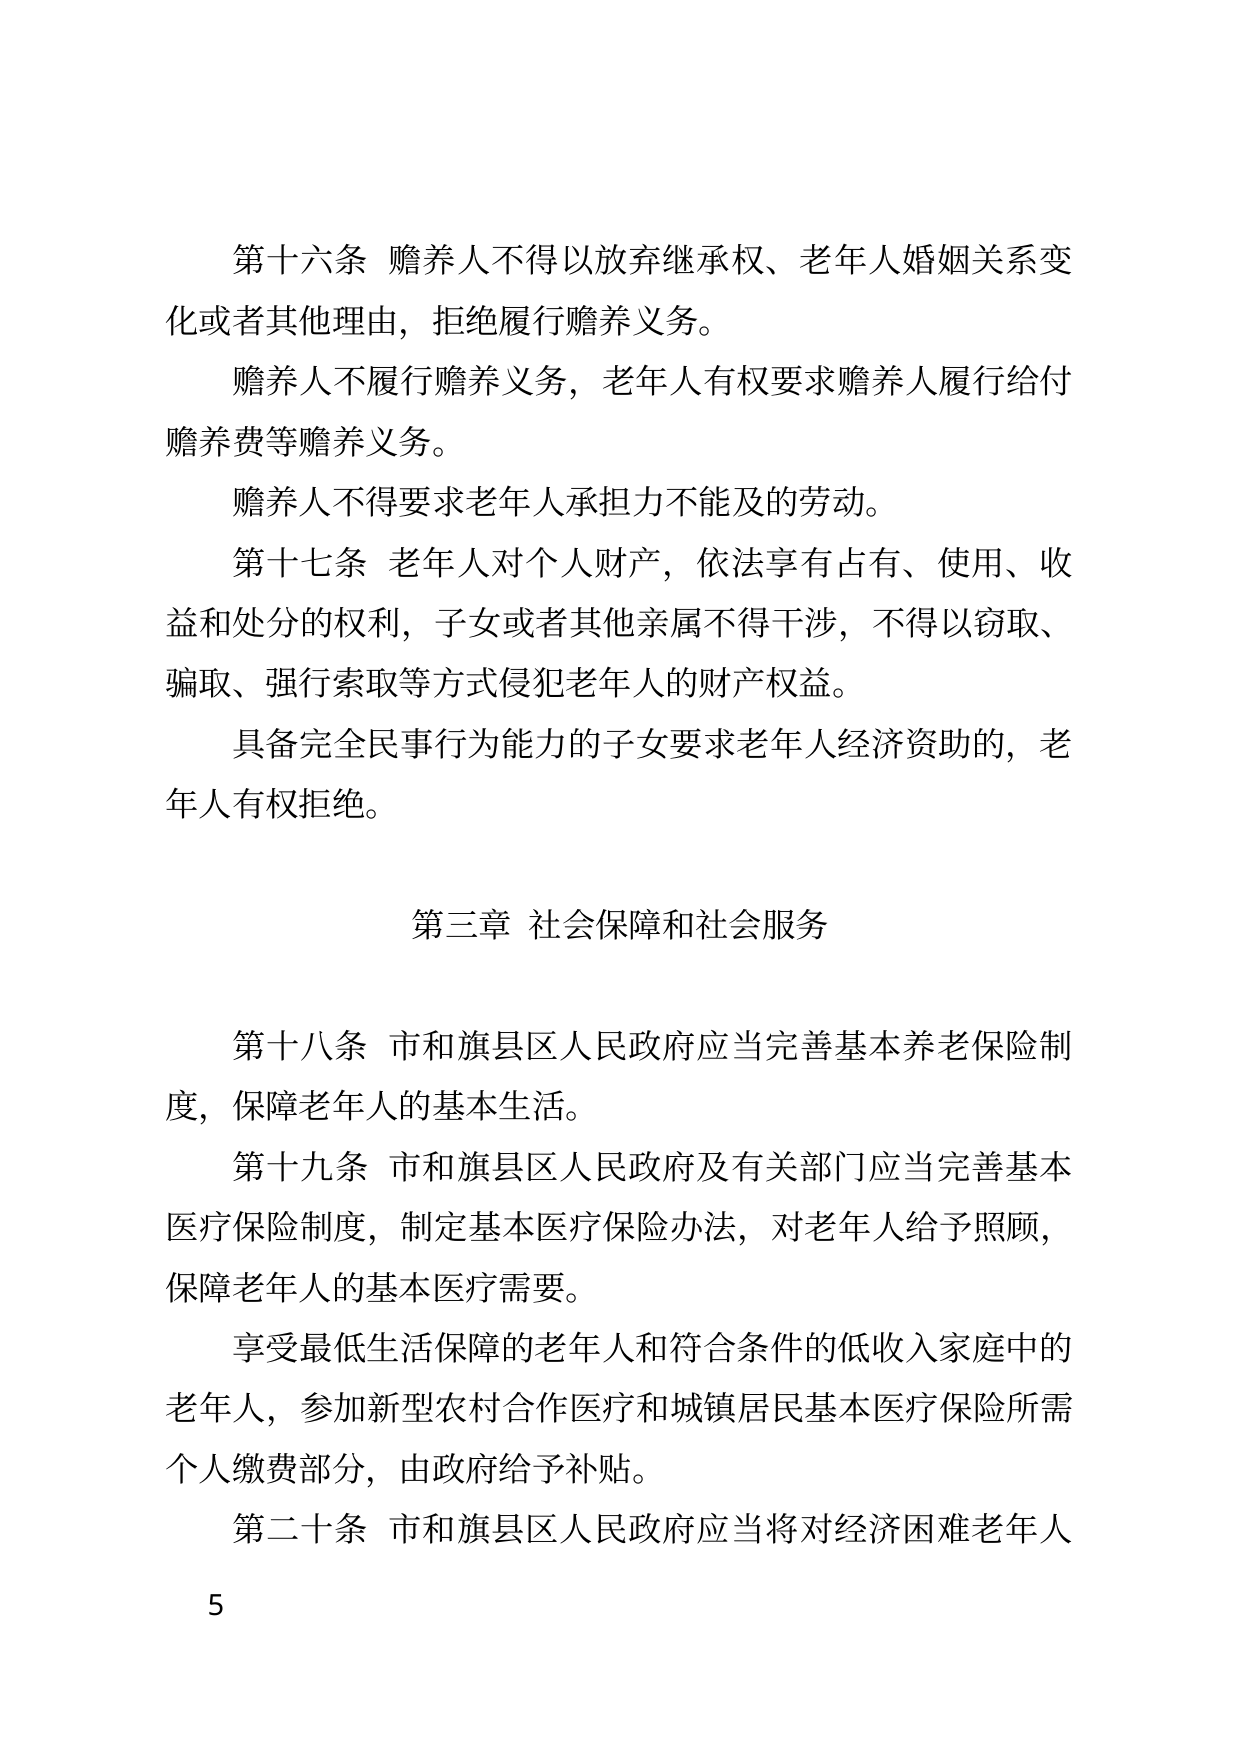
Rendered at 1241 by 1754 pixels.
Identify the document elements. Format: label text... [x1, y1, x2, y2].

text 第三章 社会保障和社会服务 [165, 889, 1075, 949]
text 赡养人不履行赡养义务，老年人有权要求赡养人履行给付赡养费等赡养义务。 [165, 345, 1075, 466]
text 享受最低生活保障的老年人和符合条件的低收入家庭中的老年人，参加新型农村合作医疗和城镇居民基本医疗保险所需个人缴费部分，由政府给予补贴。 [165, 1312, 1075, 1493]
text 具备完全民事行为能力的子女要求老年人经济资助的，老年人有权拒绝。 [165, 708, 1075, 829]
text 第十七条 老年人对个人财产，依法享有占有、使用、收益和处分的权利，子女或者其他亲属不得干涉，不得以窃取、骗取、强行索取等方式侵犯老年人的财产权益。 [165, 527, 1075, 708]
text 第十八条 市和旗县区人民政府应当完善基本养老保险制度，保障老年人的基本生活。 [165, 1010, 1075, 1131]
text 第十九条 市和旗县区人民政府及有关部门应当完善基本医疗保险制度，制定基本医疗保险办法，对老年人给予照顾，保障老年人的基本医疗需要。 [165, 1131, 1075, 1312]
text 第十六条 赡养人不得以放弃继承权、老年人婚姻关系变化或者其他理由，拒绝履行赡养义务。 [165, 224, 1075, 345]
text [165, 1493, 1075, 1554]
text 赡养人不得要求老年人承担力不能及的劳动。 [165, 466, 1075, 527]
